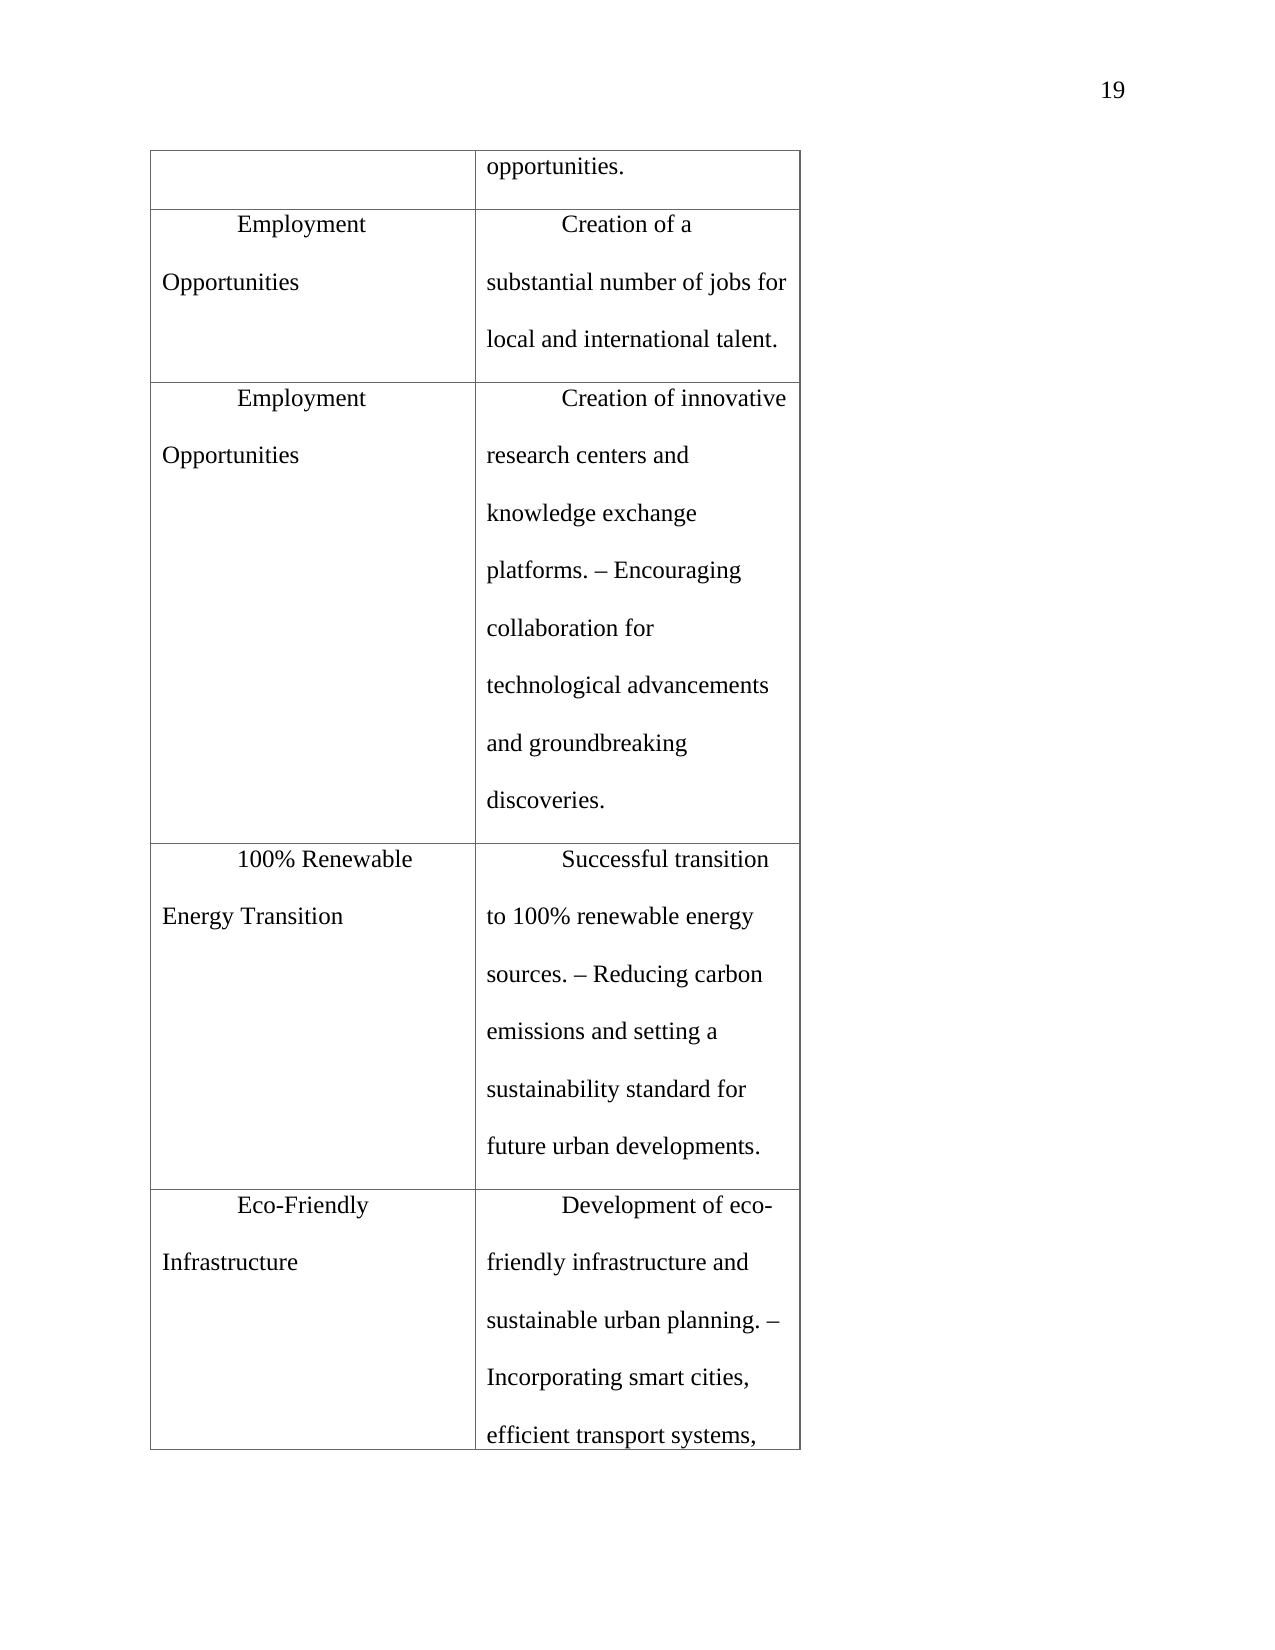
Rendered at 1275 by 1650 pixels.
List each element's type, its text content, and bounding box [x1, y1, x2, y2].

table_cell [151, 151, 475, 208]
table_cell Successful transition to 100% renewable energy sources. – Reducing carbon emissions and setting a sustainability standard for future urban developments. [476, 844, 799, 1189]
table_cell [476, 151, 799, 208]
table_cell Creation of a substantial number of jobs for local and international talent. [476, 210, 799, 382]
table_cell Creation of innovative research centers and knowledge exchange platforms. – Encouraging collaboration for technological advancements and groundbreaking discoveries. [476, 383, 799, 843]
table_cell Employment Opportunities [151, 210, 475, 382]
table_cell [476, 1190, 799, 1448]
table_cell Employment Opportunities [151, 383, 475, 843]
table_cell 100% Renewable Energy Transition [151, 844, 475, 1189]
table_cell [151, 1190, 475, 1448]
